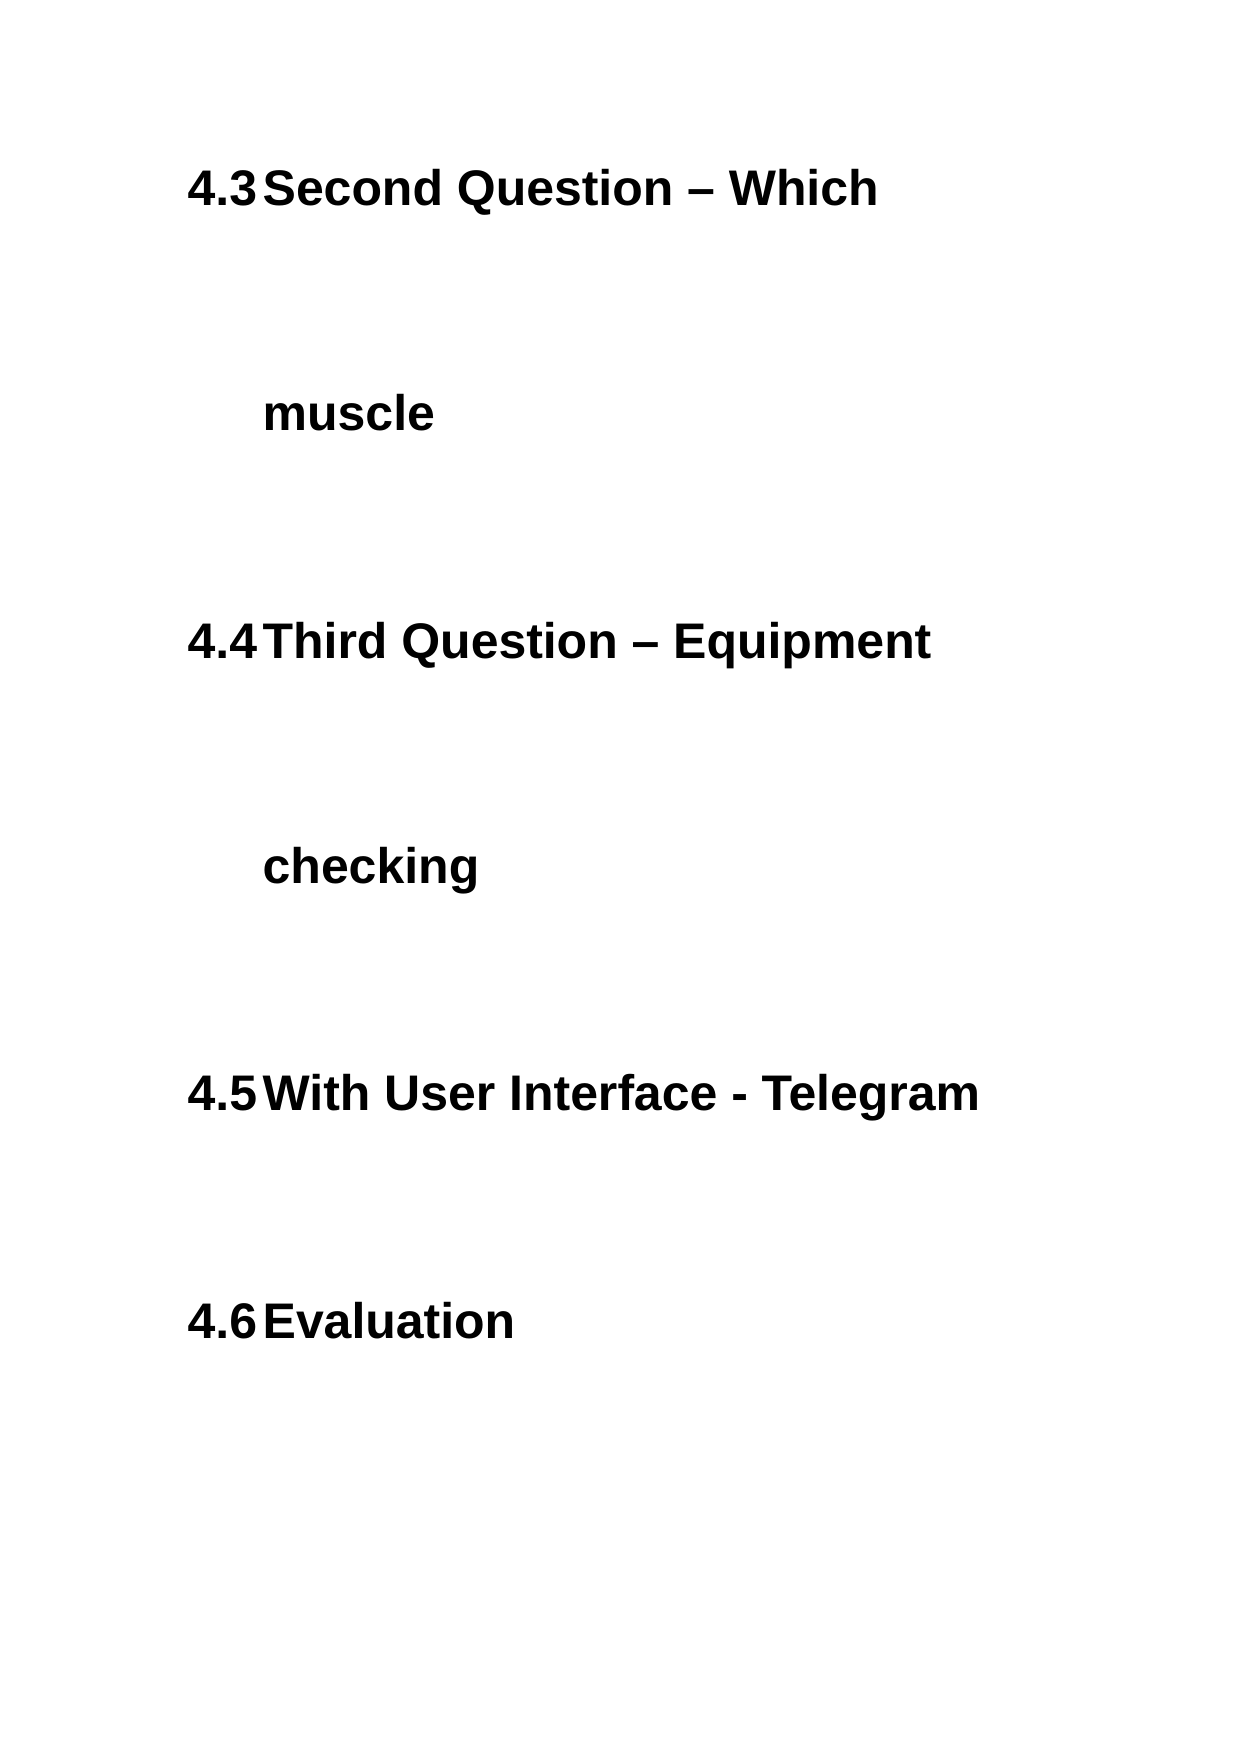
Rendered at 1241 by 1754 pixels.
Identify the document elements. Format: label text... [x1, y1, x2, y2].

subtitle Second Question – Which muscle [187, 150, 1053, 450]
subtitle Evaluation [187, 1282, 1053, 1357]
subtitle Third Question – Equipment checking [187, 602, 1053, 902]
subtitle With User Interface - Telegram [187, 1055, 1053, 1130]
